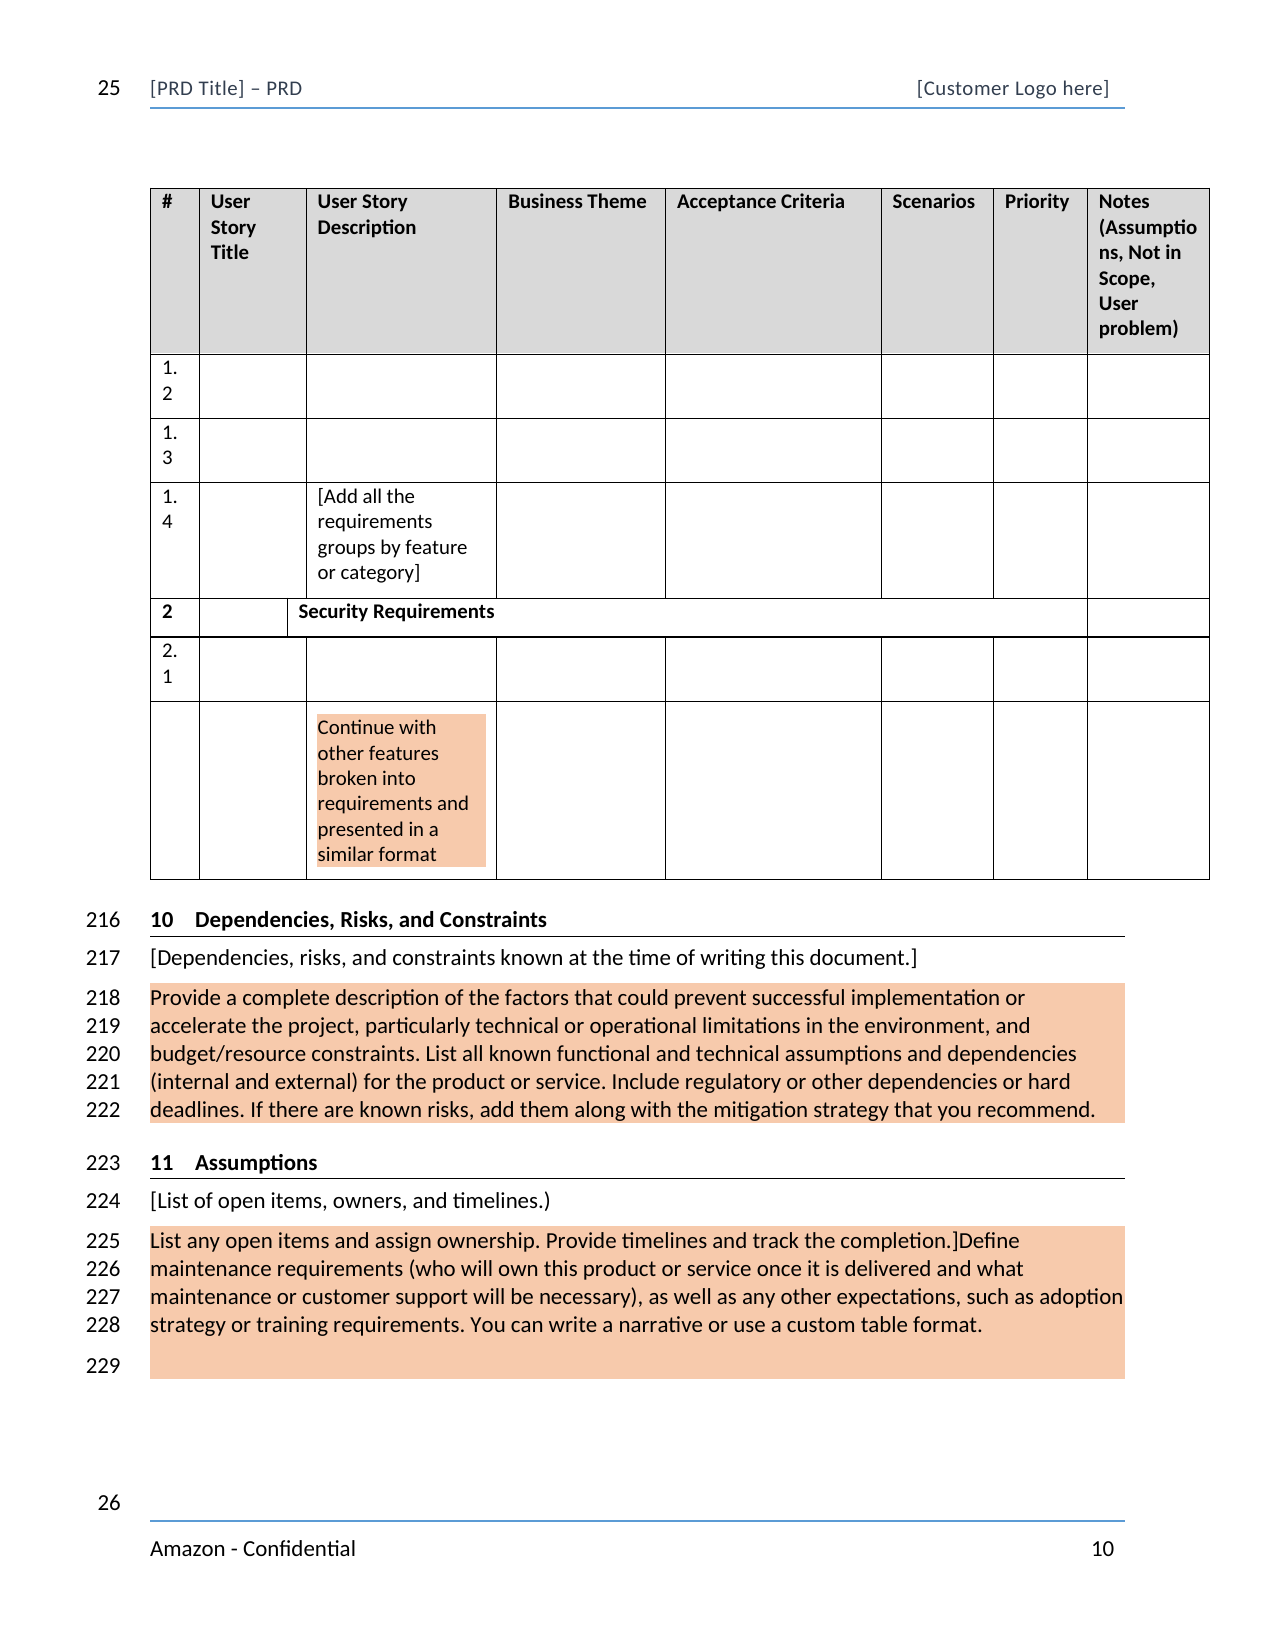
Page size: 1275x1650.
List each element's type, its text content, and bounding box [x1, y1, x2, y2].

table_cell [666, 483, 881, 597]
table_cell [200, 419, 306, 482]
table_cell [666, 419, 881, 482]
table_cell [307, 419, 496, 482]
table_header Scenarios [882, 189, 993, 353]
table_header Business Theme [497, 189, 665, 353]
table_cell [307, 355, 496, 418]
table_cell [497, 638, 665, 701]
table_header User Story Title [200, 189, 306, 353]
table_cell [666, 355, 881, 418]
table_cell [200, 702, 306, 879]
text Provide a complete description of the factors that could prevent successful implementation or accelerate the project, particularly technical or operational limitations in the environment, and budget/resource constraints. List all known functional and technical assumptions and dependencies (internal and external) for the product or service. Include regulatory or other dependencies or hard deadlines. If there are known risks, add them along with the mitigation strategy that you recommend. [150, 983, 1125, 1123]
table_cell [882, 702, 993, 879]
table_cell Continue with other features broken into requirements and presented in a similar format [307, 702, 496, 879]
table_cell [151, 702, 199, 879]
table_cell [882, 355, 993, 418]
table_cell [307, 638, 496, 701]
table_cell 2 [151, 599, 199, 636]
table_cell [666, 638, 881, 701]
table_cell [497, 483, 665, 597]
table_header Priority [994, 189, 1087, 353]
table_header Acceptance Criteria [666, 189, 881, 353]
table_cell [1088, 702, 1209, 879]
table_cell [Add all the requirements groups by feature or category] [307, 483, 496, 597]
subtitle Dependencies, Risks, and Constraints [150, 905, 1125, 936]
table_cell 1.2 [151, 355, 199, 418]
table_cell [994, 638, 1087, 701]
text List any open items and assign ownership. Provide timelines and track the completion.]Define maintenance requirements (who will own this product or service once it is delivered and what maintenance or customer support will be necessary), as well as any other expectations, such as adoption strategy or training requirements. You can write a narrative or use a custom table format. [150, 1226, 1125, 1338]
table_header # [151, 189, 199, 353]
table_cell 1.3 [151, 419, 199, 482]
text [List of open items, owners, and timelines.) [150, 1186, 1125, 1214]
table_cell [1088, 419, 1209, 482]
table_cell [200, 599, 287, 636]
table_cell [994, 355, 1087, 418]
table_cell [1088, 355, 1209, 418]
table_cell 2.1 [151, 638, 199, 701]
table_cell [994, 702, 1087, 879]
table_cell 1.4 [151, 483, 199, 597]
table_cell [994, 419, 1087, 482]
table_cell [882, 638, 993, 701]
table_cell [200, 638, 306, 701]
table_cell [666, 702, 881, 879]
table_cell [497, 355, 665, 418]
table_cell [882, 483, 993, 597]
table_cell [994, 483, 1087, 597]
table_cell [200, 483, 306, 597]
subtitle Assumptions [150, 1148, 1125, 1178]
table_cell [200, 355, 306, 418]
table_cell [1088, 599, 1209, 636]
table_cell [497, 419, 665, 482]
table_header Notes (Assumptions, Not in Scope, User problem) [1088, 189, 1209, 353]
table_cell [1088, 483, 1209, 597]
table_cell [497, 702, 665, 879]
table_cell [1088, 638, 1209, 701]
text [Dependencies, risks, and constraints known at the time of writing this document.] [150, 943, 1125, 971]
table_cell Security Requirements [288, 599, 1087, 636]
table_cell [882, 419, 993, 482]
table_header User Story Description [307, 189, 496, 353]
